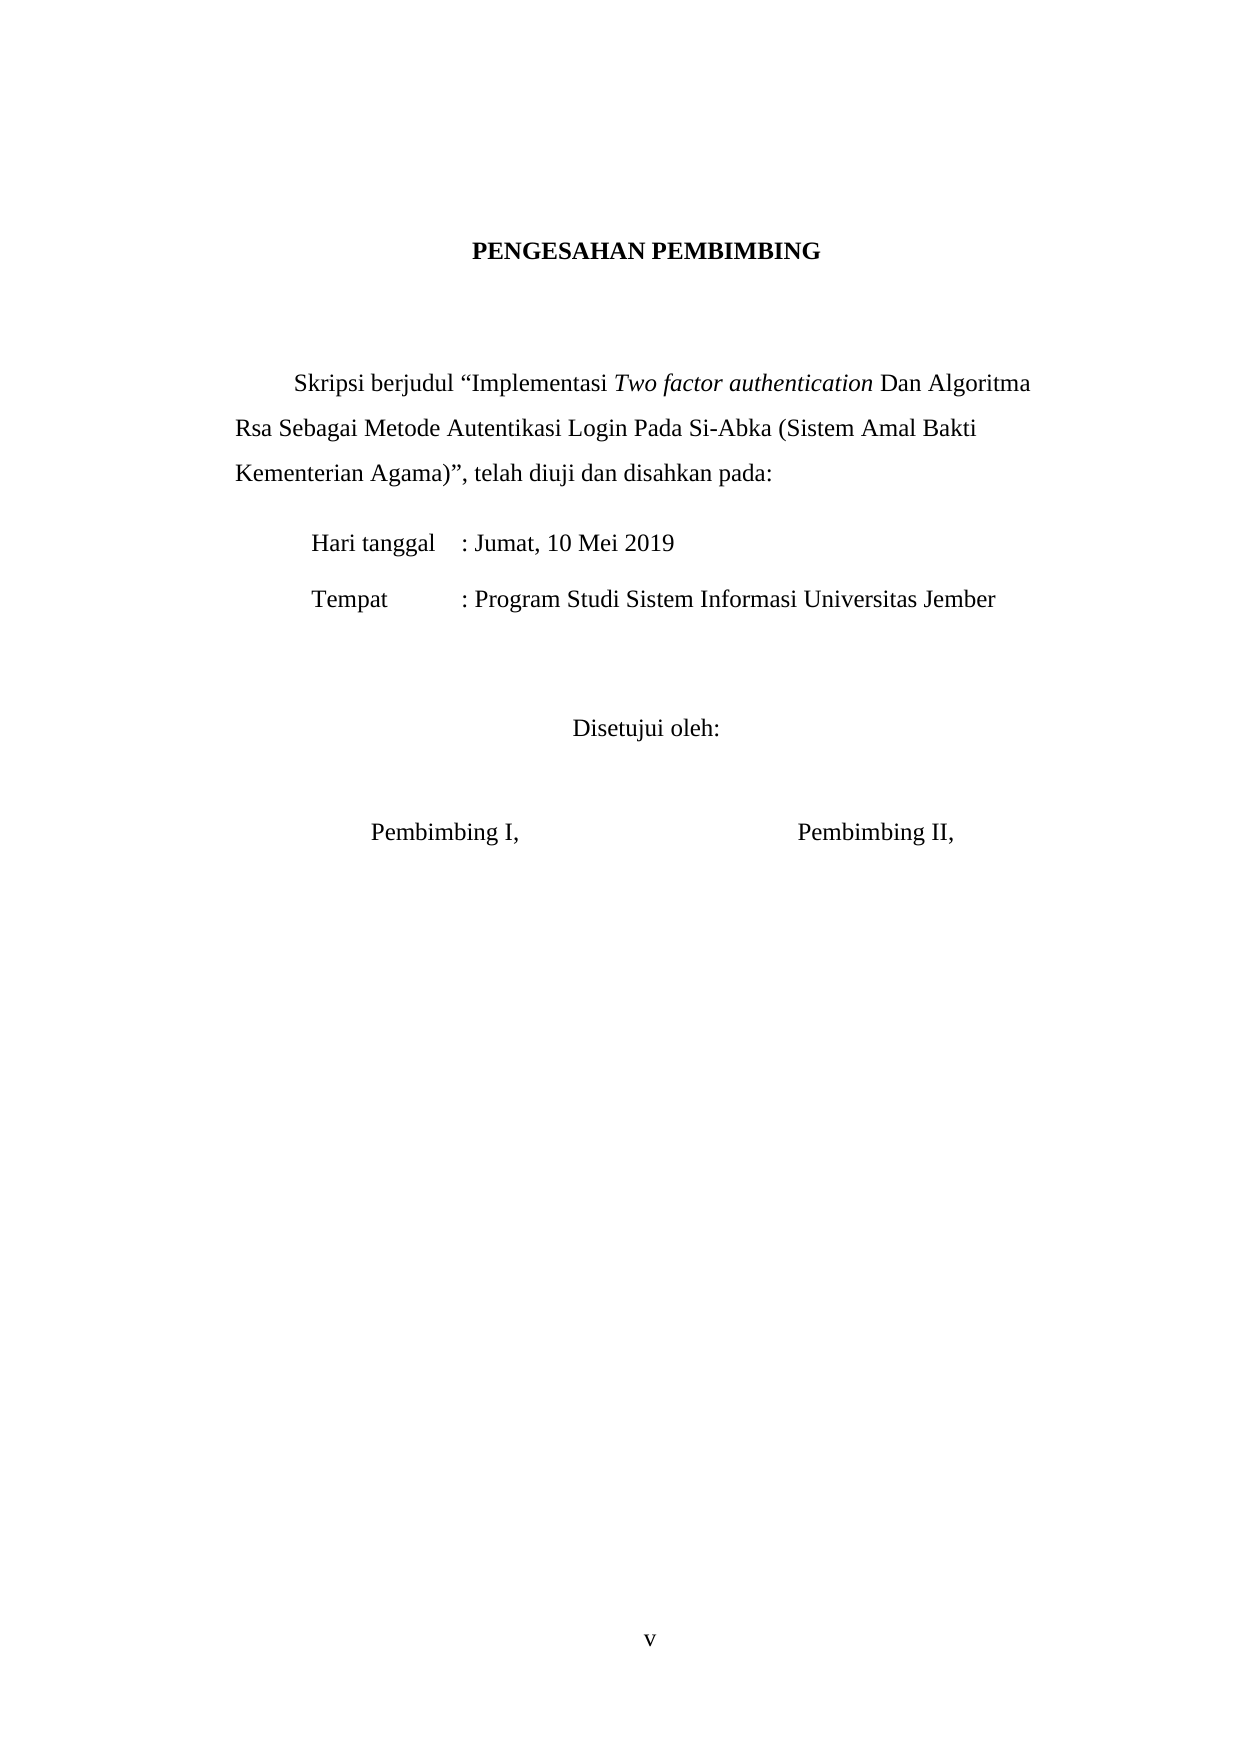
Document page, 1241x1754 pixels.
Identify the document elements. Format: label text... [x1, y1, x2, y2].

table_header Pembimbing II, [718, 818, 1040, 1075]
text Disetujui oleh: [236, 713, 1056, 741]
text Hari tanggal : Jumat, 10 Mei 2019 [236, 528, 1063, 556]
text Skripsi berjudul “Implementasi Two factor authentication Dan Algoritma Rsa Sebagai Metode Autentikasi Login Pada Si-Abka (Sistem Amal Bakti Kementerian Agama)”, telah diuji dan disahkan pada: [235, 368, 1058, 487]
text PENGESAHAN PEMBIMBING [236, 236, 1057, 265]
table_header Pembimbing I, [242, 818, 717, 1075]
text Tempat : Program Studi Sistem Informasi Universitas Jember [236, 584, 1063, 613]
